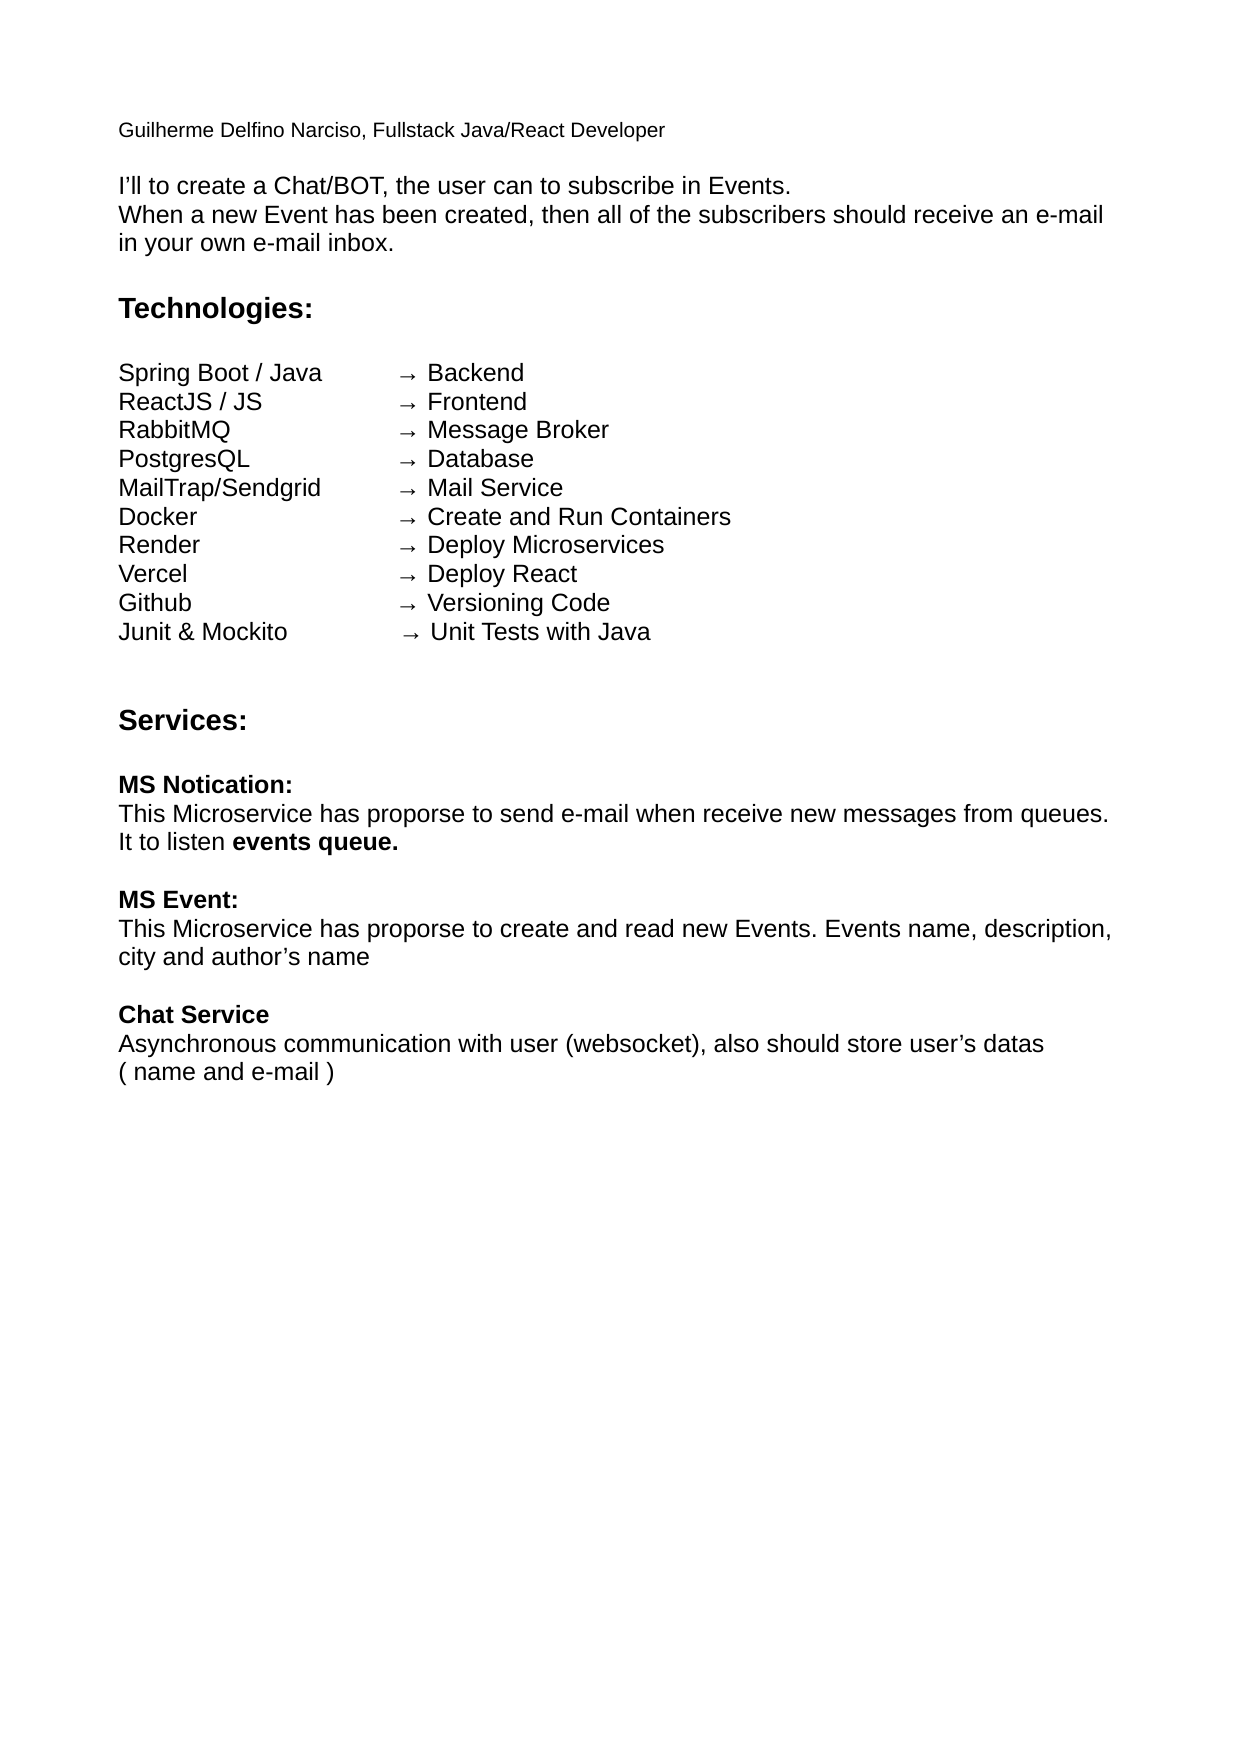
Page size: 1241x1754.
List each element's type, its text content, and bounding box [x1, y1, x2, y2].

text When a new Event has been created, then all of the subscribers should receive an e-mail in your own e-mail inbox. [118, 199, 1122, 257]
text Guilherme Delfino Narciso, Fullstack Java/React Developer [118, 118, 1122, 142]
text Chat Service [118, 1000, 1122, 1028]
text I’ll to create a Chat/BOT, the user can to subscribe in Events. [118, 171, 1122, 199]
text Asynchronous communication with user (websocket), also should store user’s datas ( name and e-mail ) [118, 1028, 1122, 1086]
text RabbitMQ → Message Broker [118, 415, 1122, 444]
text Docker → Create and Run Containers [118, 501, 1122, 530]
text PostgresQL → Database [118, 444, 1122, 473]
text MS Notication: [118, 770, 1122, 798]
text MS Event: [118, 885, 1122, 913]
text This Microservice has proporse to send e-mail when receive new messages from queues. It to listen events queue. [118, 798, 1122, 856]
text MailTrap/Sendgrid → Mail Service [118, 473, 1122, 501]
text Github → Versioning Code [118, 588, 1122, 616]
text Vercel → Deploy React [118, 559, 1122, 588]
text This Microservice has proporse to create and read new Events. Events name, description, city and author’s name [118, 913, 1122, 971]
text Technologies: [118, 291, 1122, 324]
text Junit & Mockito → Unit Tests with Java [118, 616, 1122, 645]
text Spring Boot / Java → Backend [118, 358, 1122, 386]
text Render → Deploy Microservices [118, 530, 1122, 559]
text Services: [118, 703, 1122, 736]
text ReactJS / JS → Frontend [118, 386, 1122, 415]
